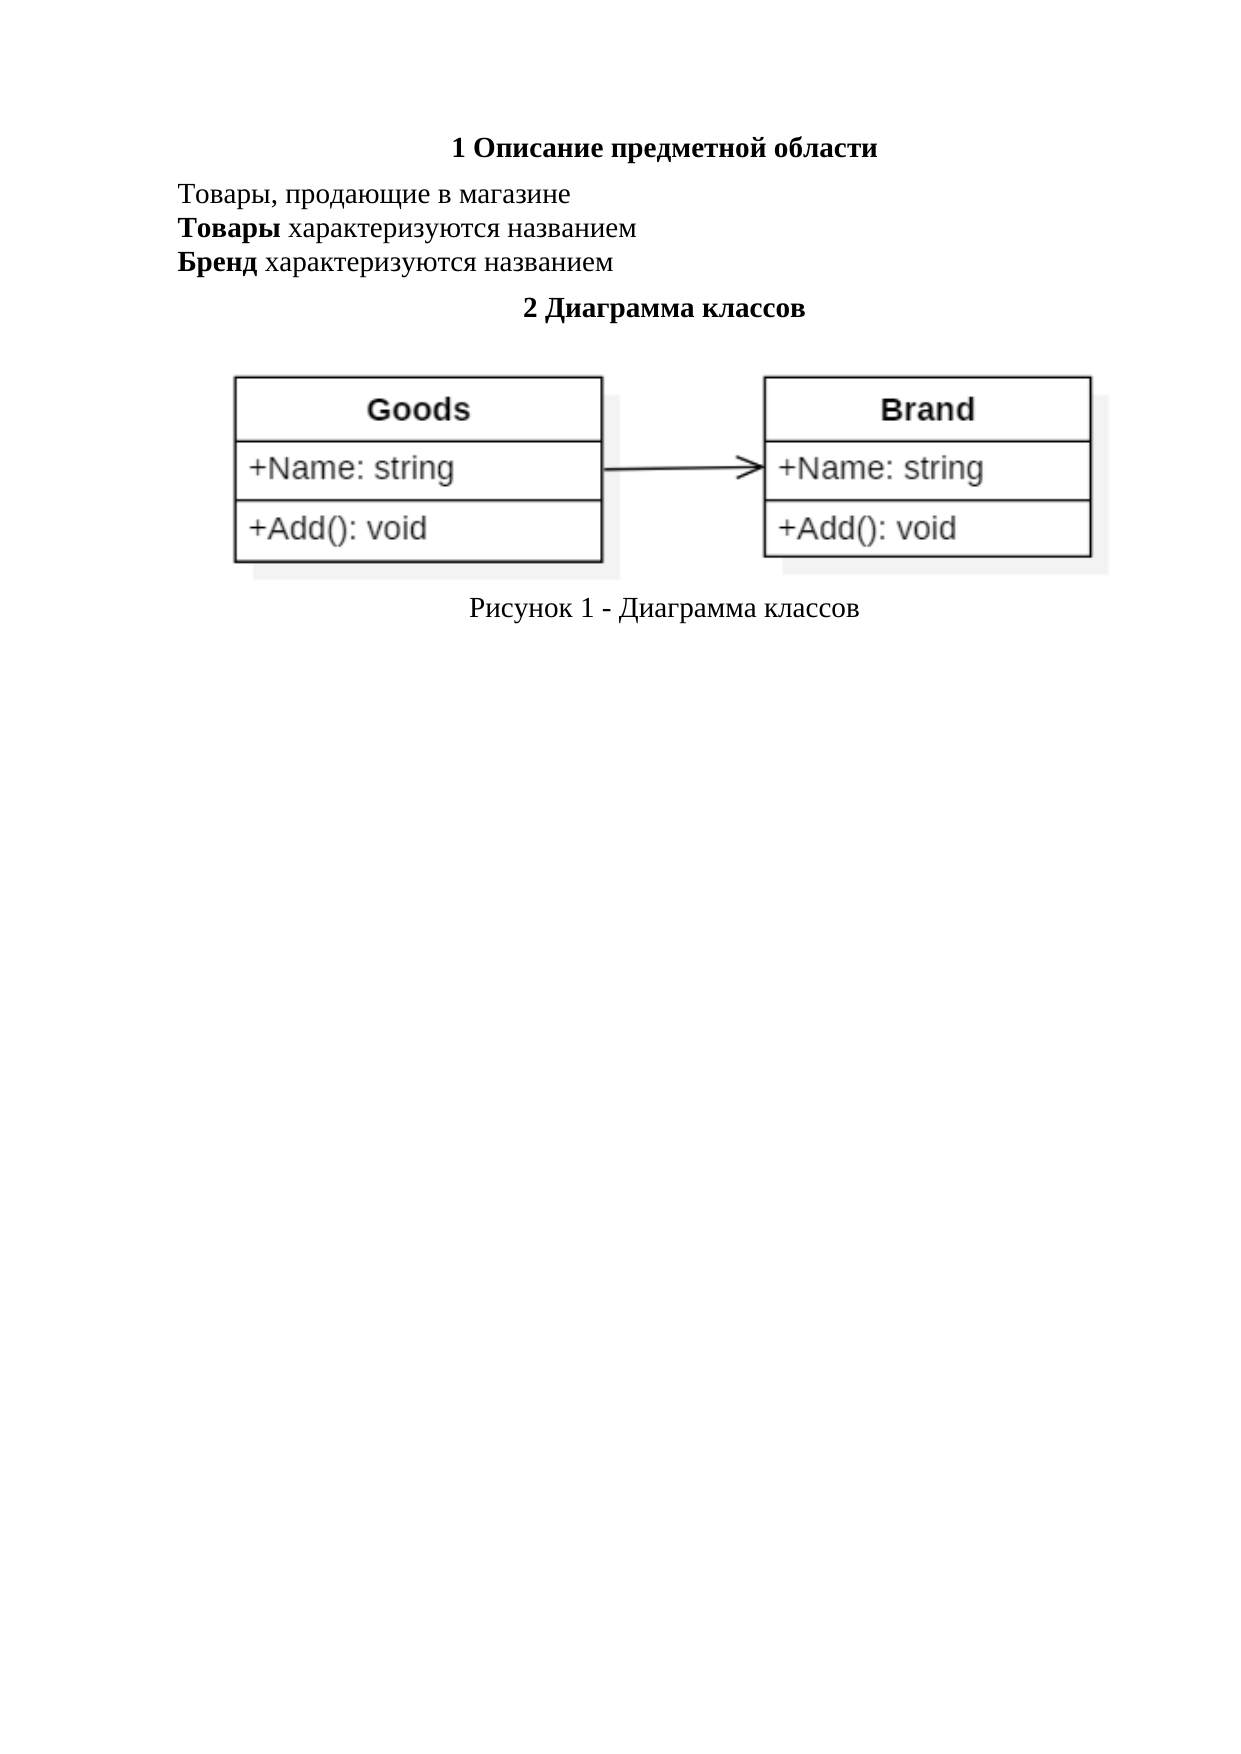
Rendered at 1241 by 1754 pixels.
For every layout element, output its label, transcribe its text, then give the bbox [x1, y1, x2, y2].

text Рисунок 1 - Диаграмма классов [177, 590, 1152, 624]
text Бренд характеризуются названием [177, 244, 1152, 277]
text 2 Диаграмма классов [177, 290, 1152, 323]
picture [199, 335, 1130, 591]
text 1 Описание предметной области [177, 131, 1152, 164]
text Товары характеризуются названием [177, 210, 1152, 244]
text Товары, продающие в магазине [177, 177, 1152, 210]
